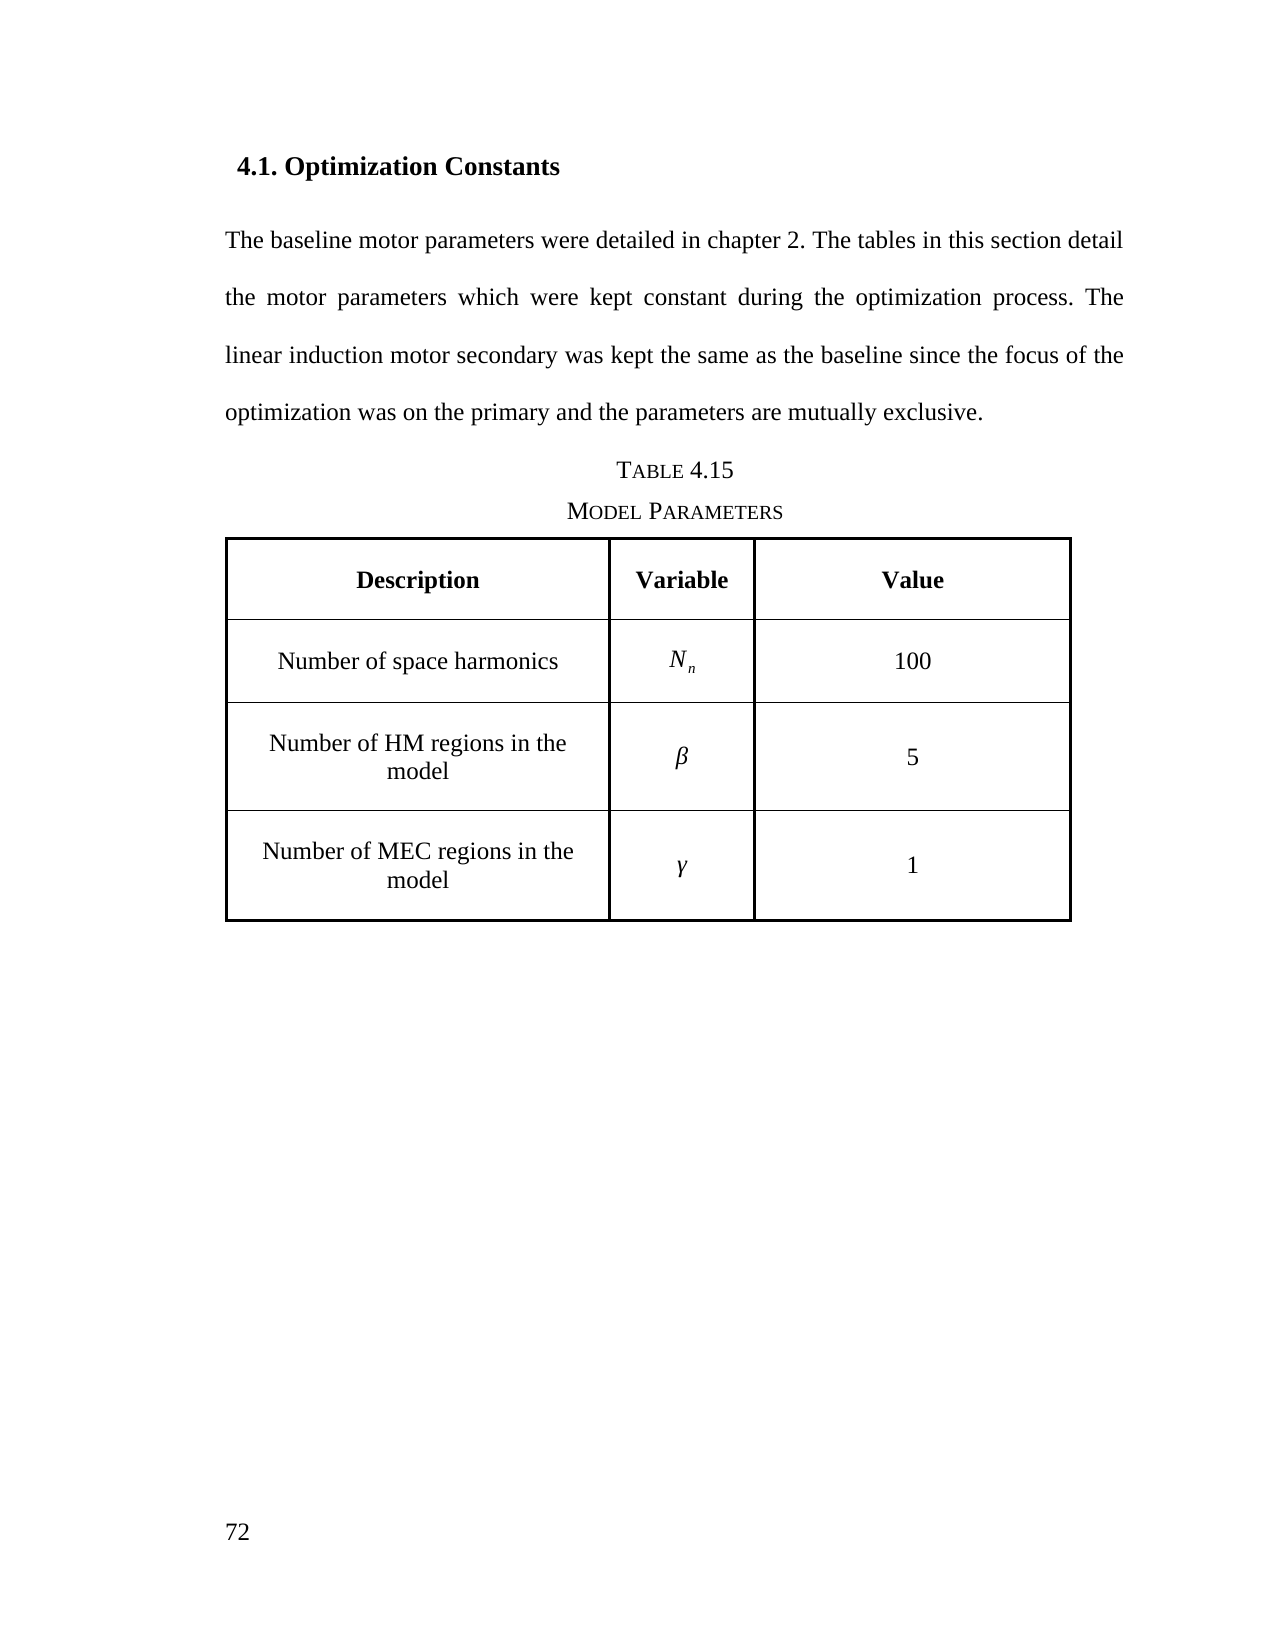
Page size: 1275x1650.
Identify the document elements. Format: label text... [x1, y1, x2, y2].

table_cell Number of MEC regions in the model [228, 811, 608, 919]
table_header Description [228, 540, 608, 619]
table_cell 1 [756, 811, 1069, 919]
table_cell 5 [756, 703, 1069, 810]
table_header Variable [611, 540, 753, 619]
text Model Parameters [225, 496, 1125, 525]
table_cell Number of space harmonics [228, 620, 608, 702]
text The baseline motor parameters were detailed in chapter 2. The tables in this section detail the motor parameters which were kept constant during the optimization process. The linear induction motor secondary was kept the same as the baseline since the focus of the optimization was on the primary and the parameters are mutually exclusive. [225, 225, 1125, 426]
table_cell [611, 811, 753, 919]
subtitle Optimization Constants [225, 150, 1125, 181]
table_cell Number of HM regions in the model [228, 703, 608, 810]
table_header Value [756, 540, 1069, 619]
table_cell [611, 620, 753, 702]
table_cell [611, 703, 753, 810]
table_cell 100 [756, 620, 1069, 702]
